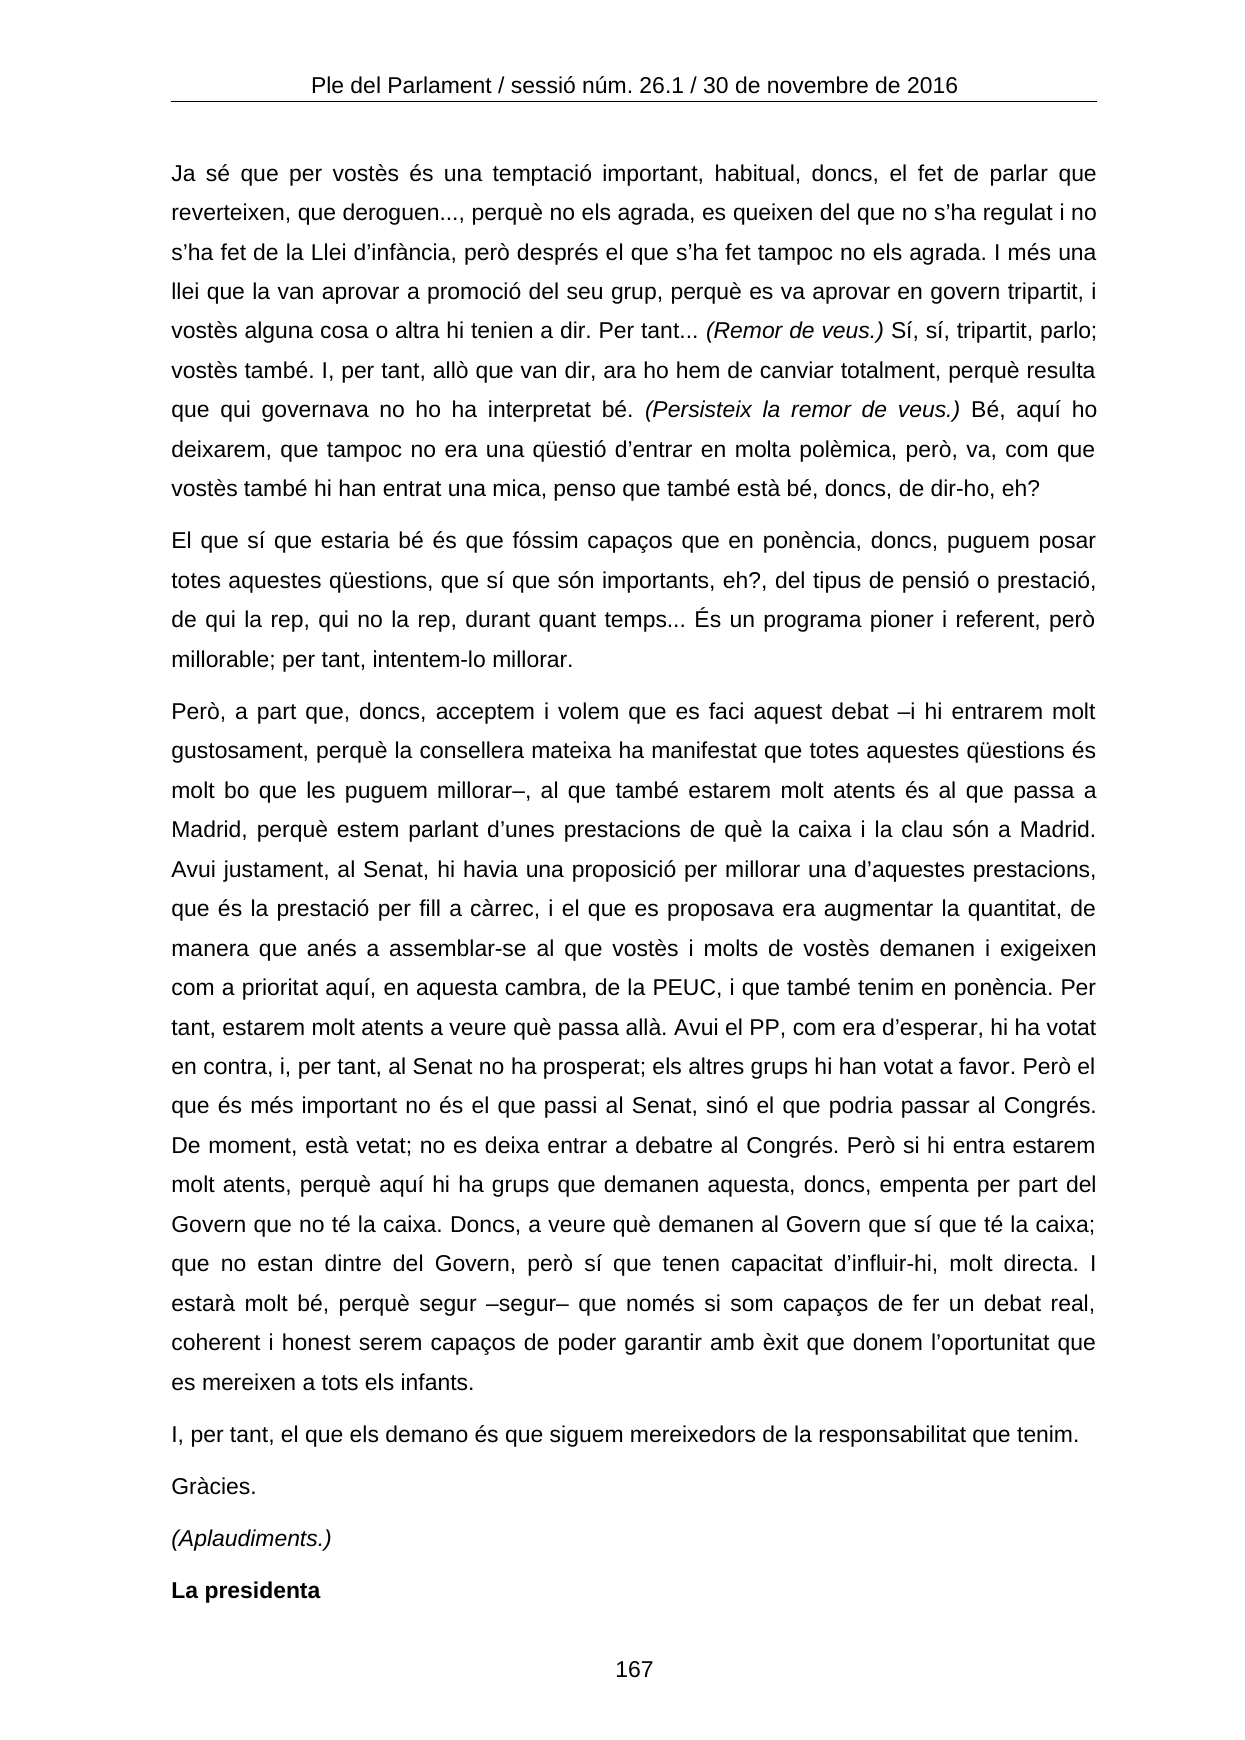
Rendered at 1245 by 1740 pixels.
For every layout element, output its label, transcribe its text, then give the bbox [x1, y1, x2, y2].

text Ja sé que per vostès és una temptació important, habitual, doncs, el fet de parlar que reverteixen, que deroguen..., perquè no els agrada, es queixen del que no s’ha regulat i no s’ha fet de la Llei d’infància, però després el que s’ha fet tampoc no els agrada. I més una llei que la van aprovar a promoció del seu grup, perquè es va aprovar en govern tripartit, i vostès alguna cosa o altra hi tenien a dir. Per tant... (Remor de veus.) Sí, sí, tripartit, parlo; vostès també. I, per tant, allò que van dir, ara ho hem de canviar totalment, perquè resulta que qui governava no ho ha interpretat bé. (Persisteix la remor de veus.) Bé, aquí ho deixarem, que tampoc no era una qüestió d’entrar en molta polèmica, però, va, com que vostès també hi han entrat una mica, penso que també està bé, doncs, de dir-ho, eh? [171, 159, 1097, 502]
text La presidenta [171, 1577, 1097, 1603]
text Però, a part que, doncs, acceptem i volem que es faci aquest debat –i hi entrarem molt gustosament, perquè la consellera mateixa ha manifestat que totes aquestes qüestions és molt bo que les puguem millorar–, al que també estarem molt atents és al que passa a Madrid, perquè estem parlant d’unes prestacions de què la caixa i la clau són a Madrid. Avui justament, al Senat, hi havia una proposició per millorar una d’aquestes prestacions, que és la prestació per fill a càrrec, i el que es proposava era augmentar la quantitat, de manera que anés a assemblar-se al que vostès i molts de vostès demanen i exigeixen com a prioritat aquí, en aquesta cambra, de la PEUC, i que també tenim en ponència. Per tant, estarem molt atents a veure què passa allà. Avui el PP, com era d’esperar, hi ha votat en contra, i, per tant, al Senat no ha prosperat; els altres grups hi han votat a favor. Però el que és més important no és el que passi al Senat, sinó el que podria passar al Congrés. De moment, està vetat; no es deixa entrar a debatre al Congrés. Però si hi entra estarem molt atents, perquè aquí hi ha grups que demanen aquesta, doncs, empenta per part del Govern que no té la caixa. Doncs, a veure què demanen al Govern que sí que té la caixa; que no estan dintre del Govern, però sí que tenen capacitat d’influir-hi, molt directa. I estarà molt bé, perquè segur –segur– que només si som capaços de fer un debat real, coherent i honest serem capaços de poder garantir amb èxit que donem l’oportunitat que es mereixen a tots els infants. [171, 698, 1097, 1395]
text El que sí que estaria bé és que fóssim capaços que en ponència, doncs, puguem posar totes aquestes qüestions, que sí que són importants, eh?, del tipus de pensió o prestació, de qui la rep, qui no la rep, durant quant temps... És un programa pioner i referent, però millorable; per tant, intentem-lo millorar. [171, 527, 1097, 672]
text I, per tant, el que els demano és que siguem mereixedors de la responsabilitat que tenim. [171, 1421, 1097, 1447]
text Gràcies. [171, 1473, 1097, 1499]
text (Aplaudiments.) [171, 1525, 1097, 1551]
